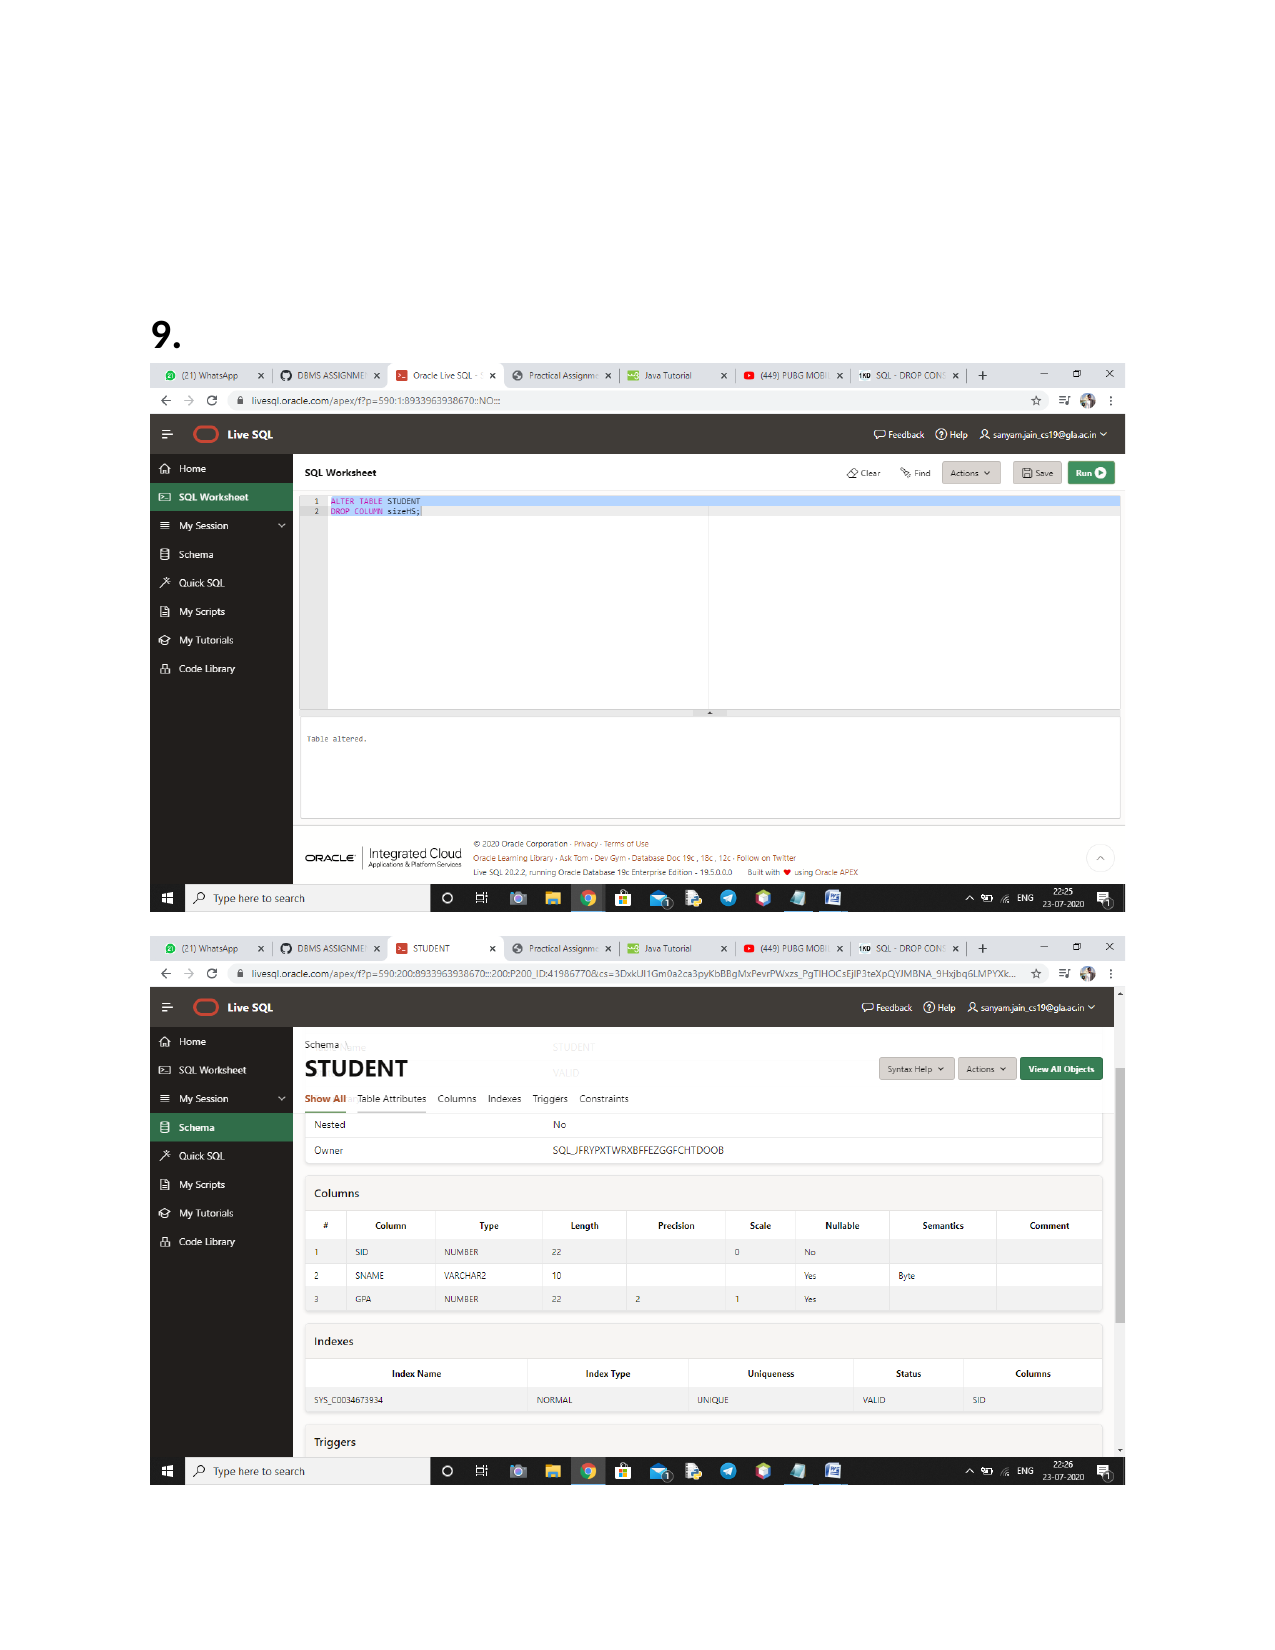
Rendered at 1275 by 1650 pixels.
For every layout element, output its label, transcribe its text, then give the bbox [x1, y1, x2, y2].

picture [150, 936, 1125, 1485]
text 9. [150, 308, 1125, 363]
picture [150, 363, 1125, 912]
